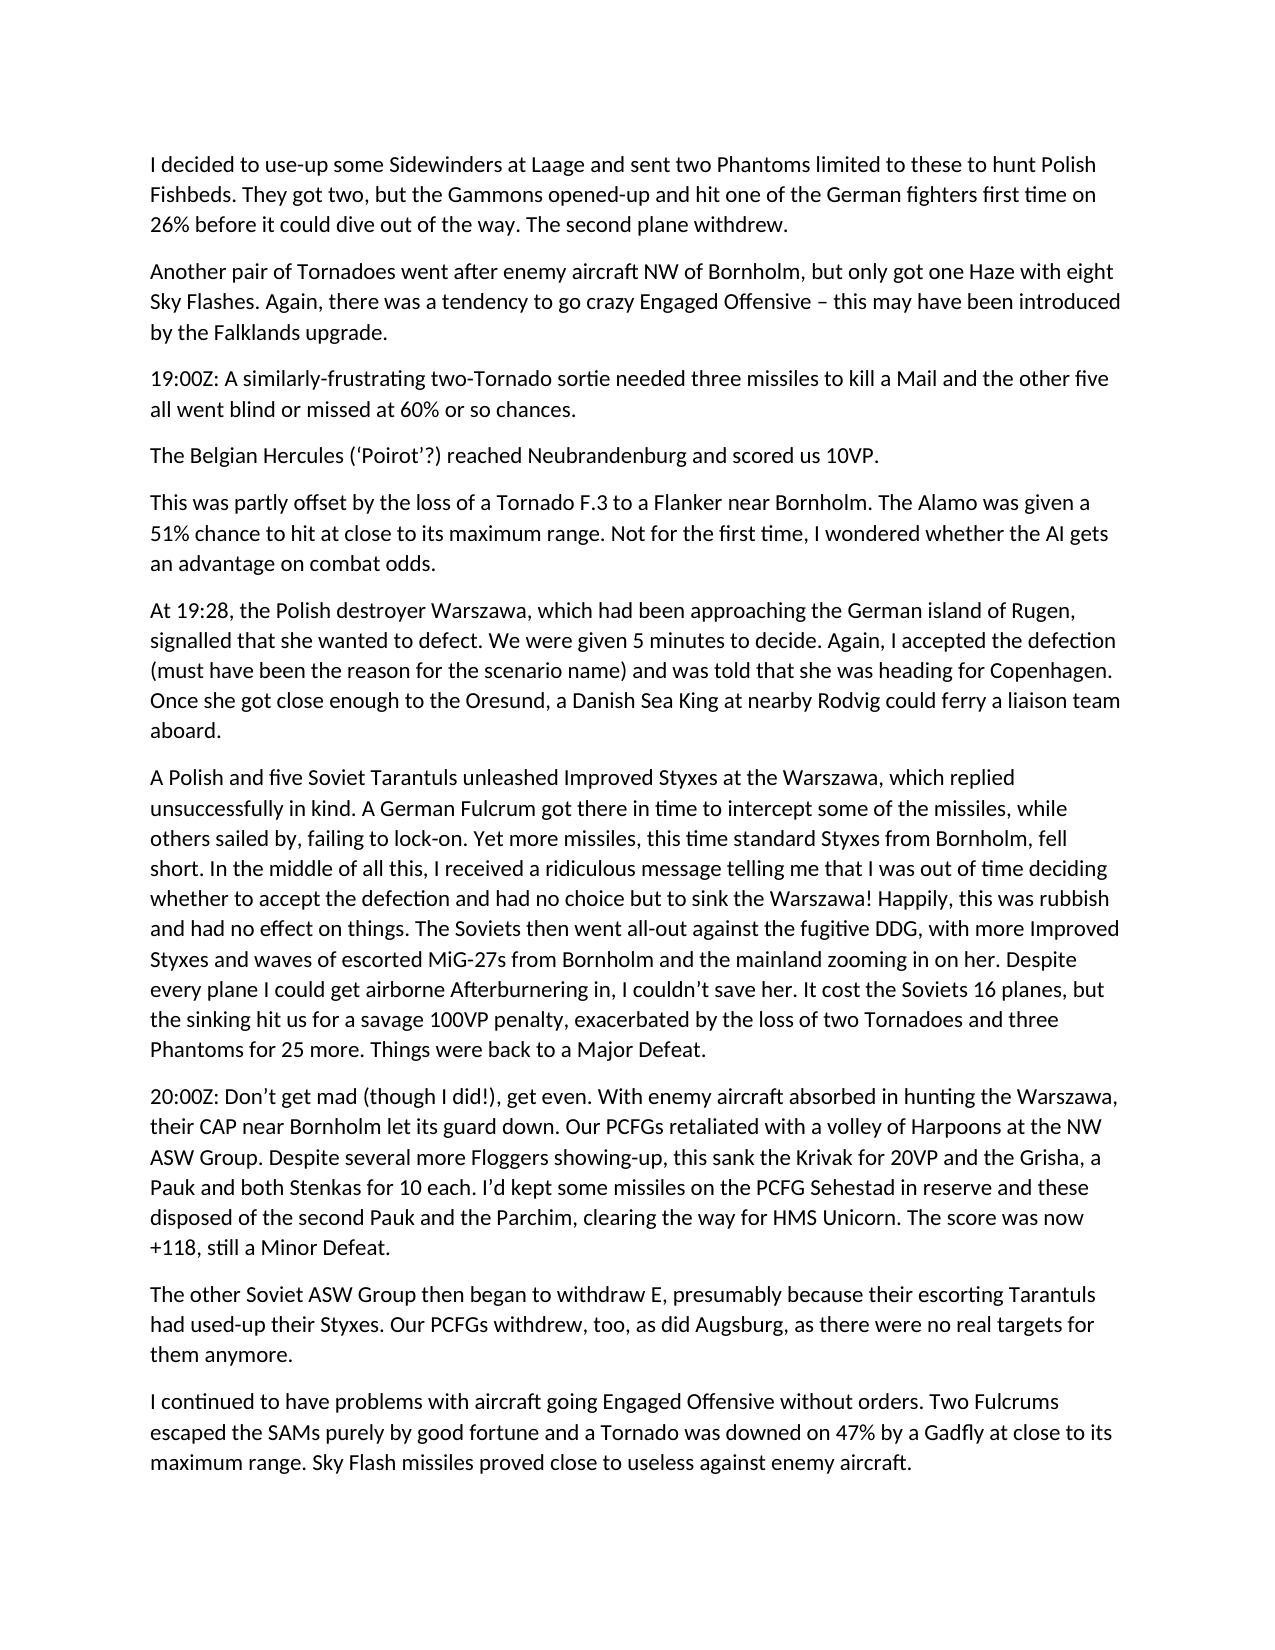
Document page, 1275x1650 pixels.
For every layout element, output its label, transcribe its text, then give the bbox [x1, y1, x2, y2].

text At 19:28, the Polish destroyer Warszawa, which had been approaching the German island of Rugen, signalled that she wanted to defect. We were given 5 minutes to decide. Again, I accepted the defection (must have been the reason for the scenario name) and was told that she was heading for Copenhagen. Once she got close enough to the Oresund, a Danish Sea King at nearby Rodvig could ferry a liaison team aboard. [150, 596, 1125, 745]
text 19:00Z: A similarly-frustrating two-Tornado sortie needed three missiles to kill a Mail and the other five all went blind or missed at 60% or so chances. [150, 364, 1125, 423]
text The other Soviet ASW Group then began to withdraw E, presumably because their escorting Tarantuls had used-up their Styxes. Our PCFGs withdrew, too, as did Augsburg, as there were no real targets for them anymore. [150, 1280, 1125, 1369]
text A Polish and five Soviet Tarantuls unleashed Improved Styxes at the Warszawa, which replied unsuccessfully in kind. A German Fulcrum got there in time to intercept some of the missiles, while others sailed by, failing to lock-on. Yet more missiles, this time standard Styxes from Bornholm, fell short. In the middle of all this, I received a ridiculous message telling me that I was out of time deciding whether to accept the defection and had no choice but to sink the Warszawa! Happily, this was rubbish and had no effect on things. The Soviets then went all-out against the fugitive DDG, with more Improved Styxes and waves of escorted MiG-27s from Bornholm and the mainland zooming in on her. Despite every plane I could get airborne Afterburnering in, I couldn’t save her. It cost the Soviets 16 planes, but the sinking hit us for a savage 100VP penalty, exacerbated by the loss of two Tornadoes and three Phantoms for 25 more. Things were back to a Major Defeat. [150, 763, 1125, 1063]
text I continued to have problems with aircraft going Engaged Offensive without orders. Two Fulcrums escaped the SAMs purely by good fortune and a Tornado was downed on 47% by a Gadfly at close to its maximum range. Sky Flash missiles proved close to useless against enemy aircraft. [150, 1387, 1125, 1476]
text I decided to use-up some Sidewinders at Laage and sent two Phantoms limited to these to hunt Polish Fishbeds. They got two, but the Gammons opened-up and hit one of the German fighters first time on 26% before it could dive out of the way. The second plane withdrew. [150, 150, 1125, 238]
text Another pair of Tornadoes went after enemy aircraft NW of Bornholm, but only got one Haze with eight Sky Flashes. Again, there was a tendency to go crazy Engaged Offensive – this may have been introduced by the Falklands upgrade. [150, 257, 1125, 346]
text This was partly offset by the loss of a Tornado F.3 to a Flanker near Bornholm. The Alamo was given a 51% chance to hit at close to its maximum range. Not for the first time, I wondered whether the AI gets an advantage on combat odds. [150, 488, 1125, 577]
text The Belgian Hercules (‘Poirot’?) reached Neubrandenburg and scored us 10VP. [150, 442, 1125, 470]
text 20:00Z: Don’t get mad (though I did!), get even. With enemy aircraft absorbed in hunting the Warszawa, their CAP near Bornholm let its guard down. Our PCFGs retaliated with a volley of Harpoons at the NW ASW Group. Despite several more Floggers showing-up, this sank the Krivak for 20VP and the Grisha, a Pauk and both Stenkas for 10 each. I’d kept some missiles on the PCFG Sehestad in reserve and these disposed of the second Pauk and the Parchim, clearing the way for HMS Unicorn. The score was now +118, still a Minor Defeat. [150, 1082, 1125, 1261]
